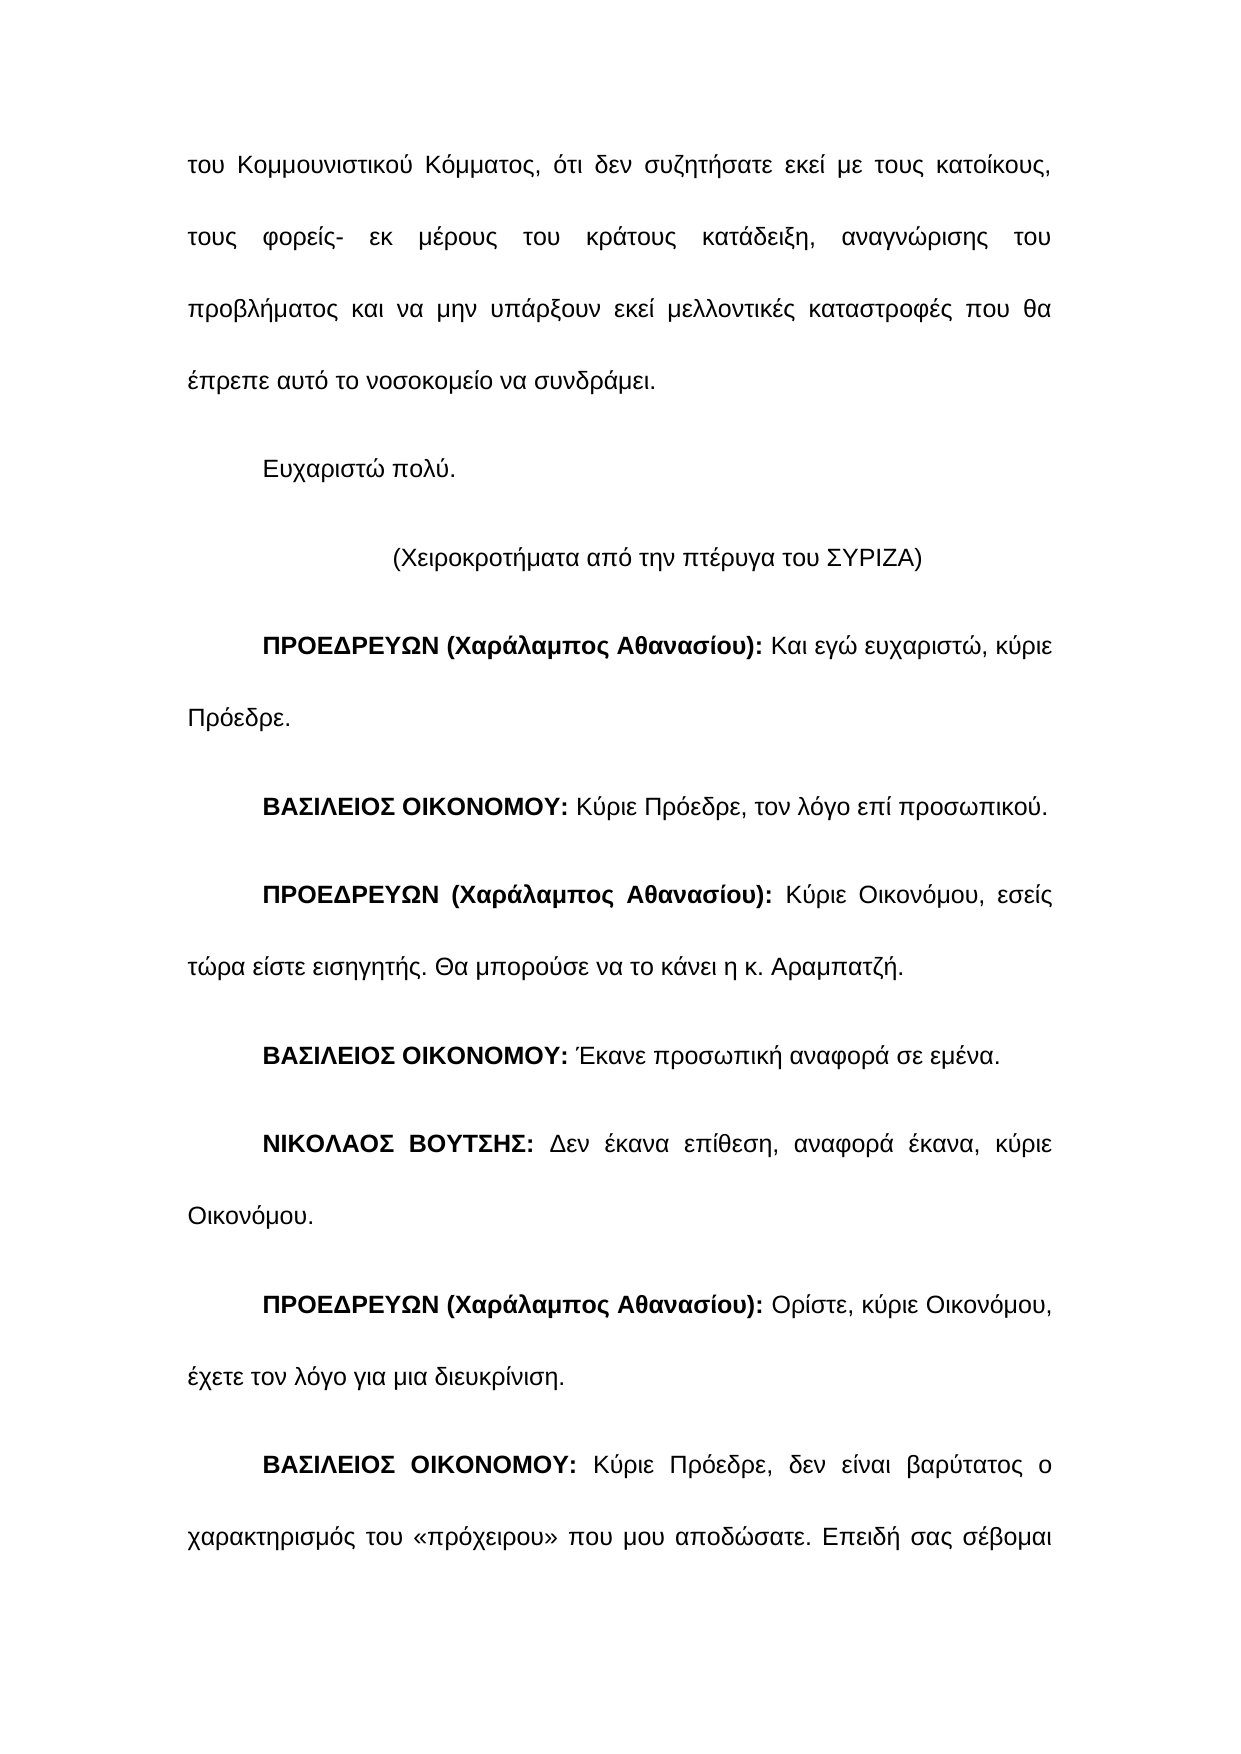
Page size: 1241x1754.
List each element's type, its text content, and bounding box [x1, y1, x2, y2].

text ΠΡΟΕΔΡΕΥΩΝ (Χαράλαμπος Αθανασίου): Και εγώ ευχαριστώ, κύριε Πρόεδρε. [187, 631, 1053, 732]
text ΠΡΟΕΔΡΕΥΩΝ (Χαράλαμπος Αθανασίου): Κύριε Οικονόμου, εσείς τώρα είστε εισηγητής. Θα μπορούσε να το κάνει η κ. Αραμπατζή. [187, 880, 1053, 981]
text ΒΑΣΙΛΕΙΟΣ ΟΙΚΟΝΟΜΟΥ: Έκανε προσωπική αναφορά σε εμένα. [187, 1041, 1053, 1069]
text (Χειροκροτήματα από την πτέρυγα του ΣΥΡΙΖΑ) [187, 543, 1053, 571]
text ΒΑΣΙΛΕΙΟΣ ΟΙΚΟΝΟΜΟΥ: Κύριε Πρόεδρε, τον λόγο επί προσωπικού. [187, 792, 1053, 820]
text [187, 1450, 1053, 1551]
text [187, 150, 1053, 394]
text ΠΡΟΕΔΡΕΥΩΝ (Χαράλαμπος Αθανασίου): Ορίστε, κύριε Οικονόμου, έχετε τον λόγο για μια διευκρίνιση. [187, 1289, 1053, 1390]
text ΝΙΚΟΛΑΟΣ ΒΟΥΤΣΗΣ: Δεν έκανα επίθεση, αναφορά έκανα, κύριε Οικονόμου. [187, 1129, 1053, 1230]
text Ευχαριστώ πολύ. [187, 454, 1053, 483]
